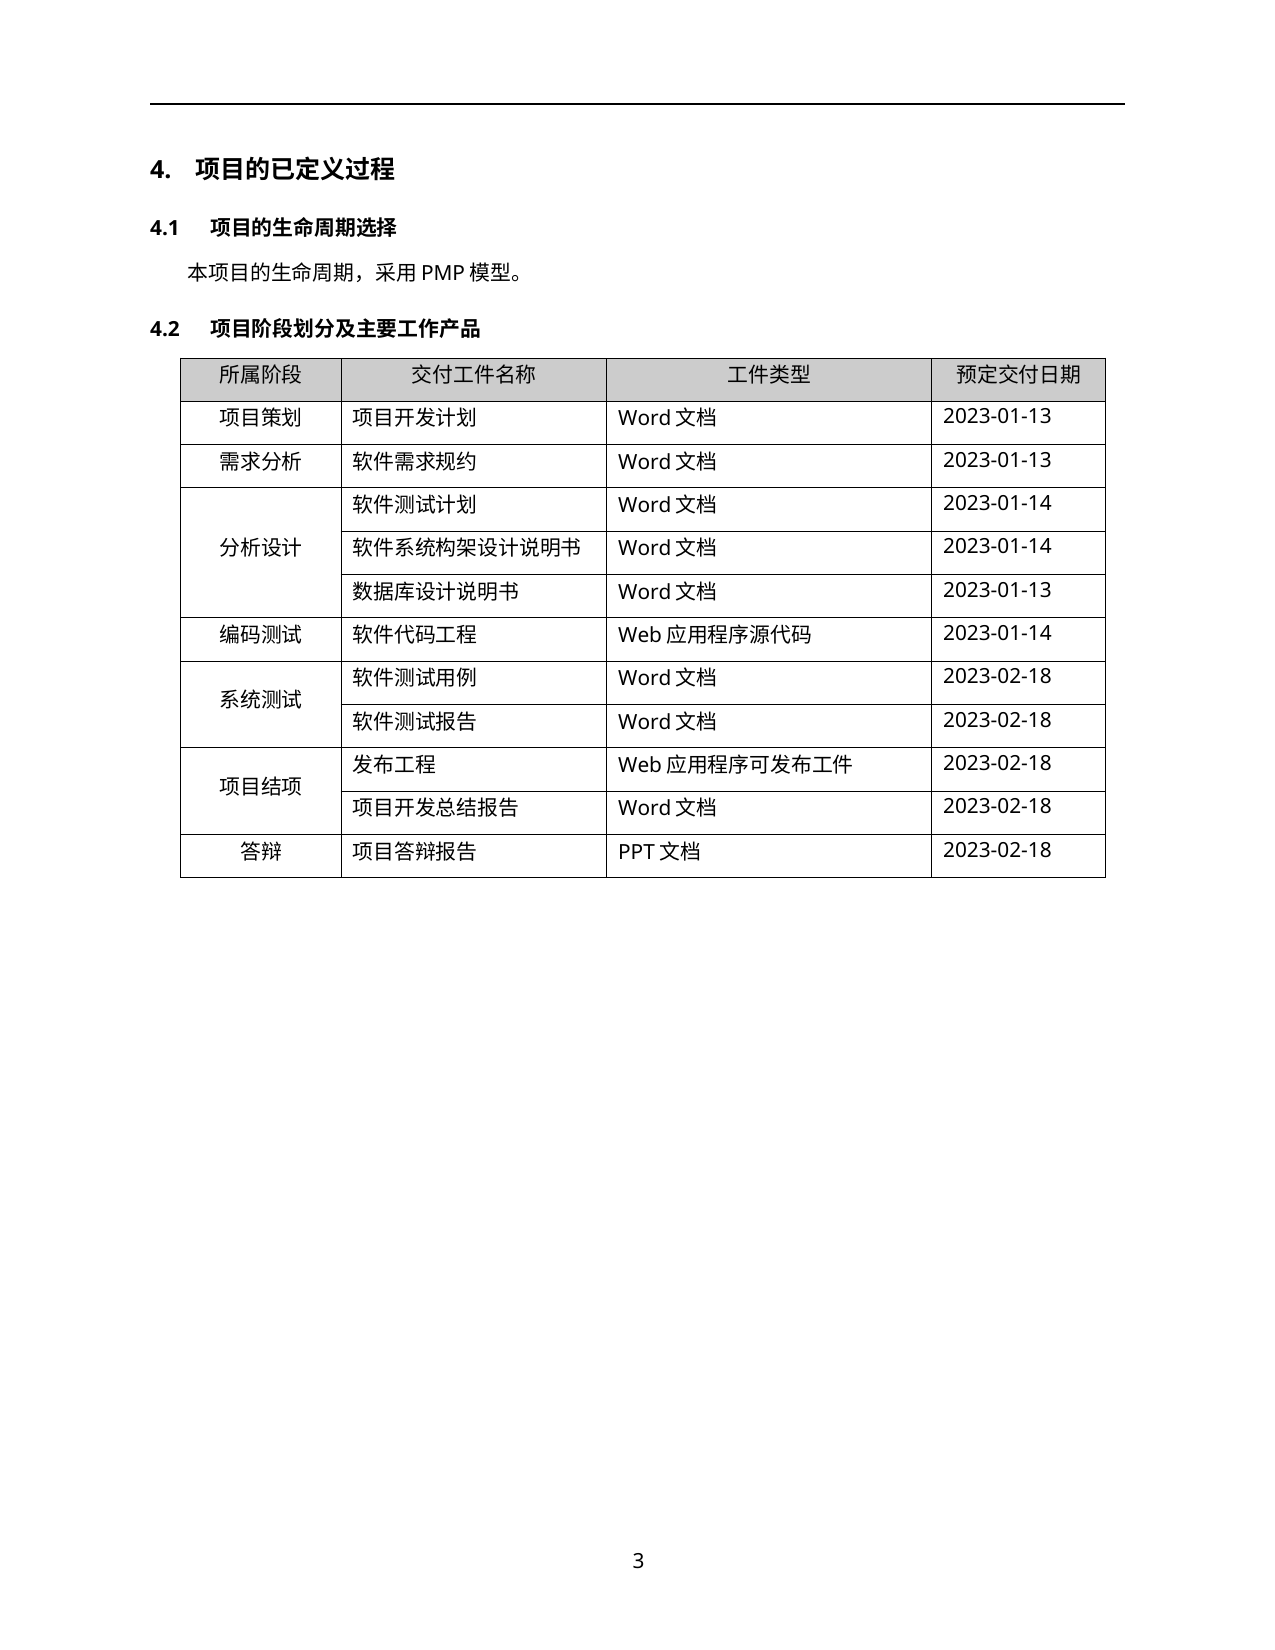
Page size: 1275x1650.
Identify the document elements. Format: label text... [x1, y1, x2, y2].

table_cell 编码测试 [181, 618, 341, 661]
text 本项目的生命周期，采用PMP模型。 [187, 257, 1125, 287]
table_cell 软件需求规约 [342, 445, 606, 487]
table_cell 软件测试报告 [342, 705, 606, 747]
table_cell 2023-01-13 [932, 445, 1105, 487]
table_cell 2023-01-13 [932, 575, 1105, 617]
subtitle 项目的生命周期选择 [150, 211, 1125, 242]
table_cell Word文档 [607, 445, 931, 487]
table_cell 2023-02-18 [932, 835, 1105, 877]
table_cell 2023-01-14 [932, 532, 1105, 574]
table_header 所属阶段 [181, 359, 341, 401]
table_cell 2023-02-18 [932, 662, 1105, 704]
table_cell 项目开发计划 [342, 402, 606, 444]
table_header 交付工件名称 [342, 359, 606, 401]
table_header 预定交付日期 [932, 359, 1105, 401]
subtitle 项目的已定义过程 [150, 150, 1125, 186]
table_cell Word文档 [607, 402, 931, 444]
table_cell 项目结项 [181, 748, 341, 834]
subtitle 项目阶段划分及主要工作产品 [150, 312, 1125, 342]
table_cell Word文档 [607, 792, 931, 834]
table_cell 项目策划 [181, 402, 341, 444]
table_cell 2023-01-13 [932, 402, 1105, 444]
table_cell 分析设计 [181, 488, 341, 617]
table_cell Word文档 [607, 705, 931, 747]
table_cell Web应用程序源代码 [607, 618, 931, 661]
table_cell 软件测试用例 [342, 662, 606, 704]
table_cell 答辩 [181, 835, 341, 877]
table_cell 软件系统构架设计说明书 [342, 532, 606, 574]
table_cell 项目开发总结报告 [342, 792, 606, 834]
table_cell 2023-02-18 [932, 705, 1105, 747]
table_cell 数据库设计说明书 [342, 575, 606, 617]
table_cell 2023-02-18 [932, 792, 1105, 834]
table_cell Web应用程序可发布工件 [607, 748, 931, 791]
table_cell PPT文档 [607, 835, 931, 877]
table_cell 2023-01-14 [932, 488, 1105, 531]
table_header 工件类型 [607, 359, 931, 401]
table_cell 需求分析 [181, 445, 341, 487]
table_cell 软件代码工程 [342, 618, 606, 661]
table_cell 项目答辩报告 [342, 835, 606, 877]
table_cell 系统测试 [181, 662, 341, 747]
table_cell 软件测试计划 [342, 488, 606, 531]
table_cell 2023-02-18 [932, 748, 1105, 791]
table_cell 发布工程 [342, 748, 606, 791]
table_cell Word文档 [607, 575, 931, 617]
table_cell 2023-01-14 [932, 618, 1105, 661]
table_cell Word文档 [607, 488, 931, 531]
table_cell Word文档 [607, 532, 931, 574]
table_cell Word文档 [607, 662, 931, 704]
